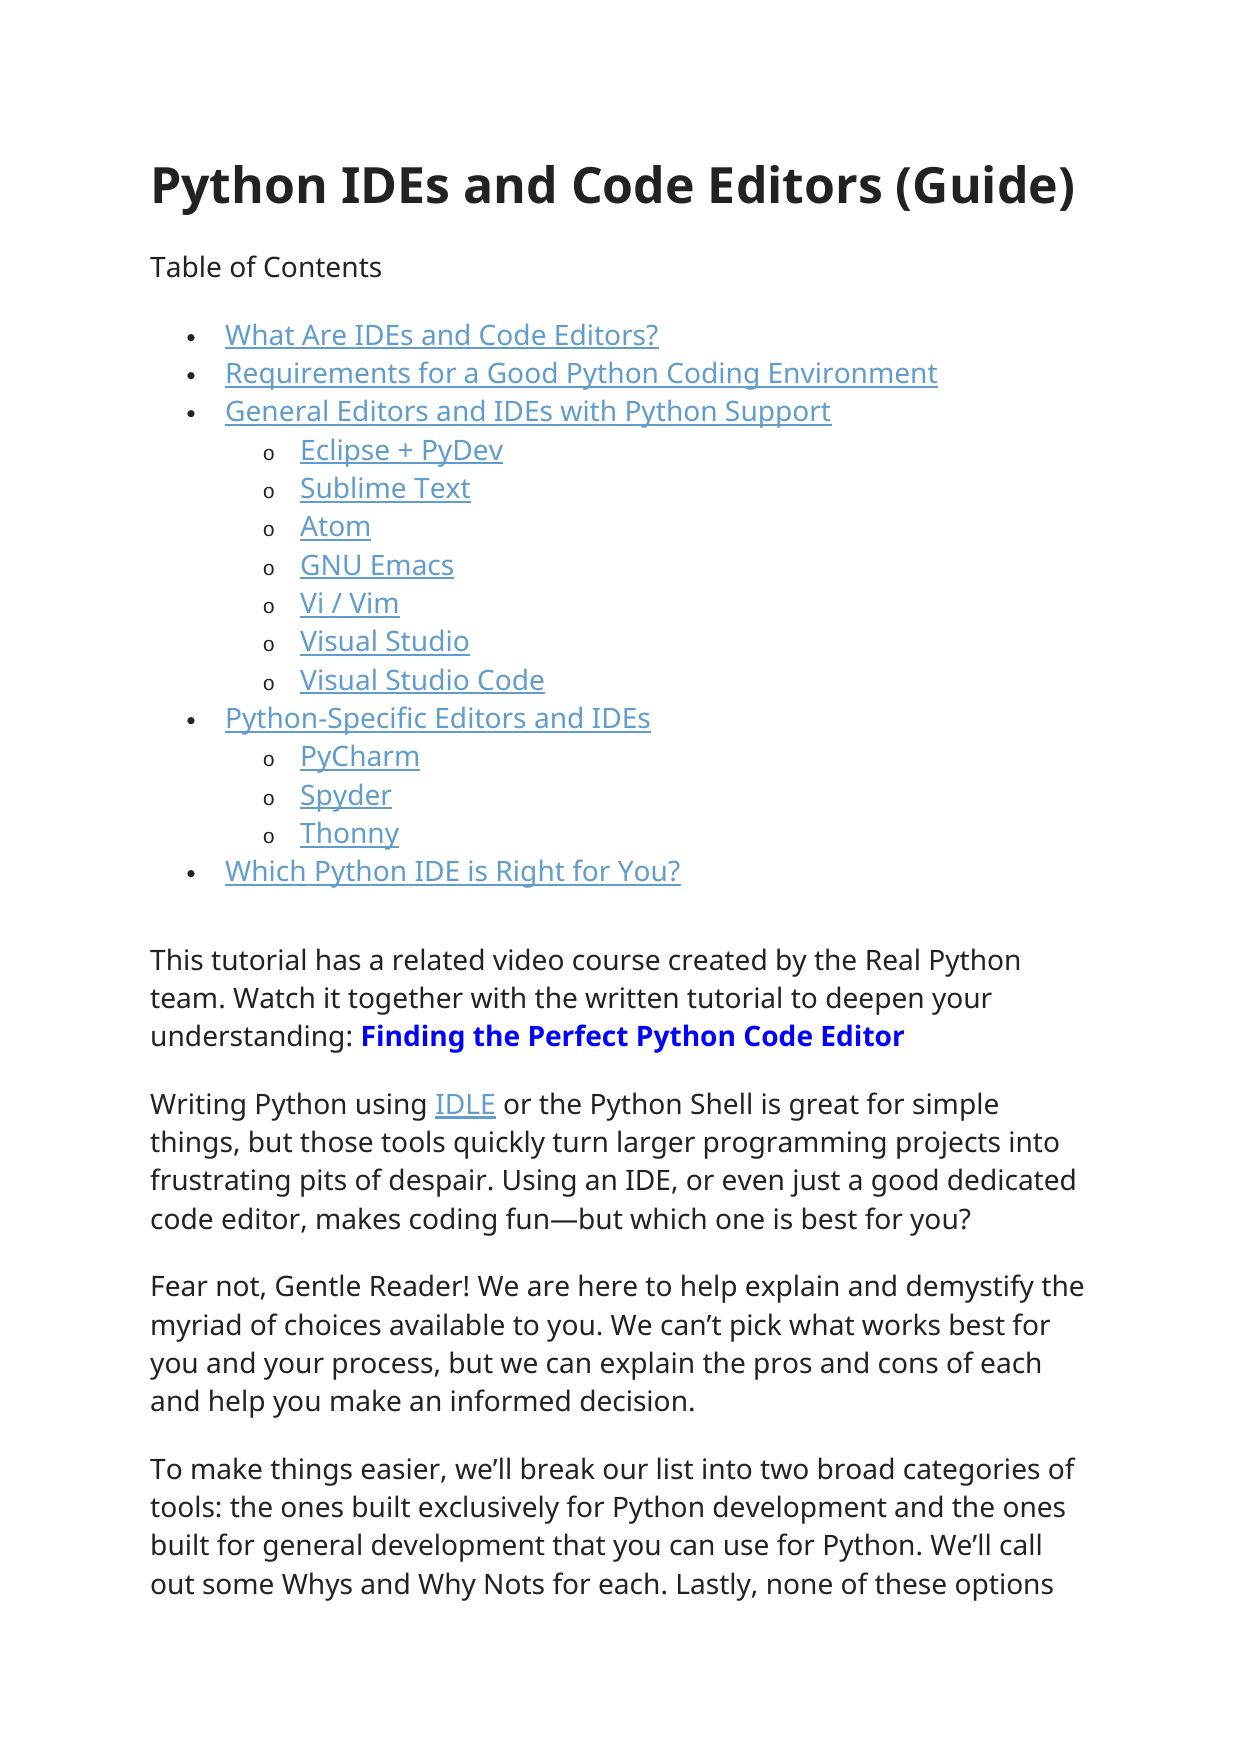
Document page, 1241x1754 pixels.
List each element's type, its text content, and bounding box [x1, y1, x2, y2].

text Python IDEs and Code Editors (Guide) [150, 150, 1090, 218]
list Requirements for a Good Python Coding Environment [187, 353, 1090, 391]
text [150, 1449, 1090, 1602]
list Visual Studio [262, 621, 1090, 660]
text Writing Python using IDLE or the Python Shell is great for simple things, but those tools quickly turn larger programming projects into frustrating pits of despair. Using an IDE, or even just a good dedicated code editor, makes coding fun—but which one is best for you? [150, 1084, 1090, 1237]
list Sublime Text [262, 468, 1090, 506]
list Visual Studio Code [262, 660, 1090, 698]
list Atom [262, 506, 1090, 545]
list What Are IDEs and Code Editors? [187, 315, 1090, 353]
text This tutorial has a related video course created by the Real Python team. Watch it together with the written tutorial to deepen your understanding: Finding the Perfect Python Code Editor [150, 940, 1090, 1055]
list Thonny [262, 813, 1090, 851]
text Table of Contents [150, 247, 1090, 286]
list GNU Emacs [262, 545, 1090, 583]
list Python-Specific Editors and IDEs [187, 698, 1090, 736]
text Fear not, Gentle Reader! We are here to help explain and demystify the myriad of choices available to you. We can’t pick what works best for you and your process, but we can explain the pros and cons of each and help you make an informed decision. [150, 1267, 1090, 1420]
list PyCharm [262, 736, 1090, 775]
list Eclipse + PyDev [262, 430, 1090, 468]
list General Editors and IDEs with Python Support [187, 391, 1090, 430]
list Vi / Vim [262, 583, 1090, 621]
list Which Python IDE is Right for You? [187, 851, 1090, 890]
list Spyder [262, 775, 1090, 813]
